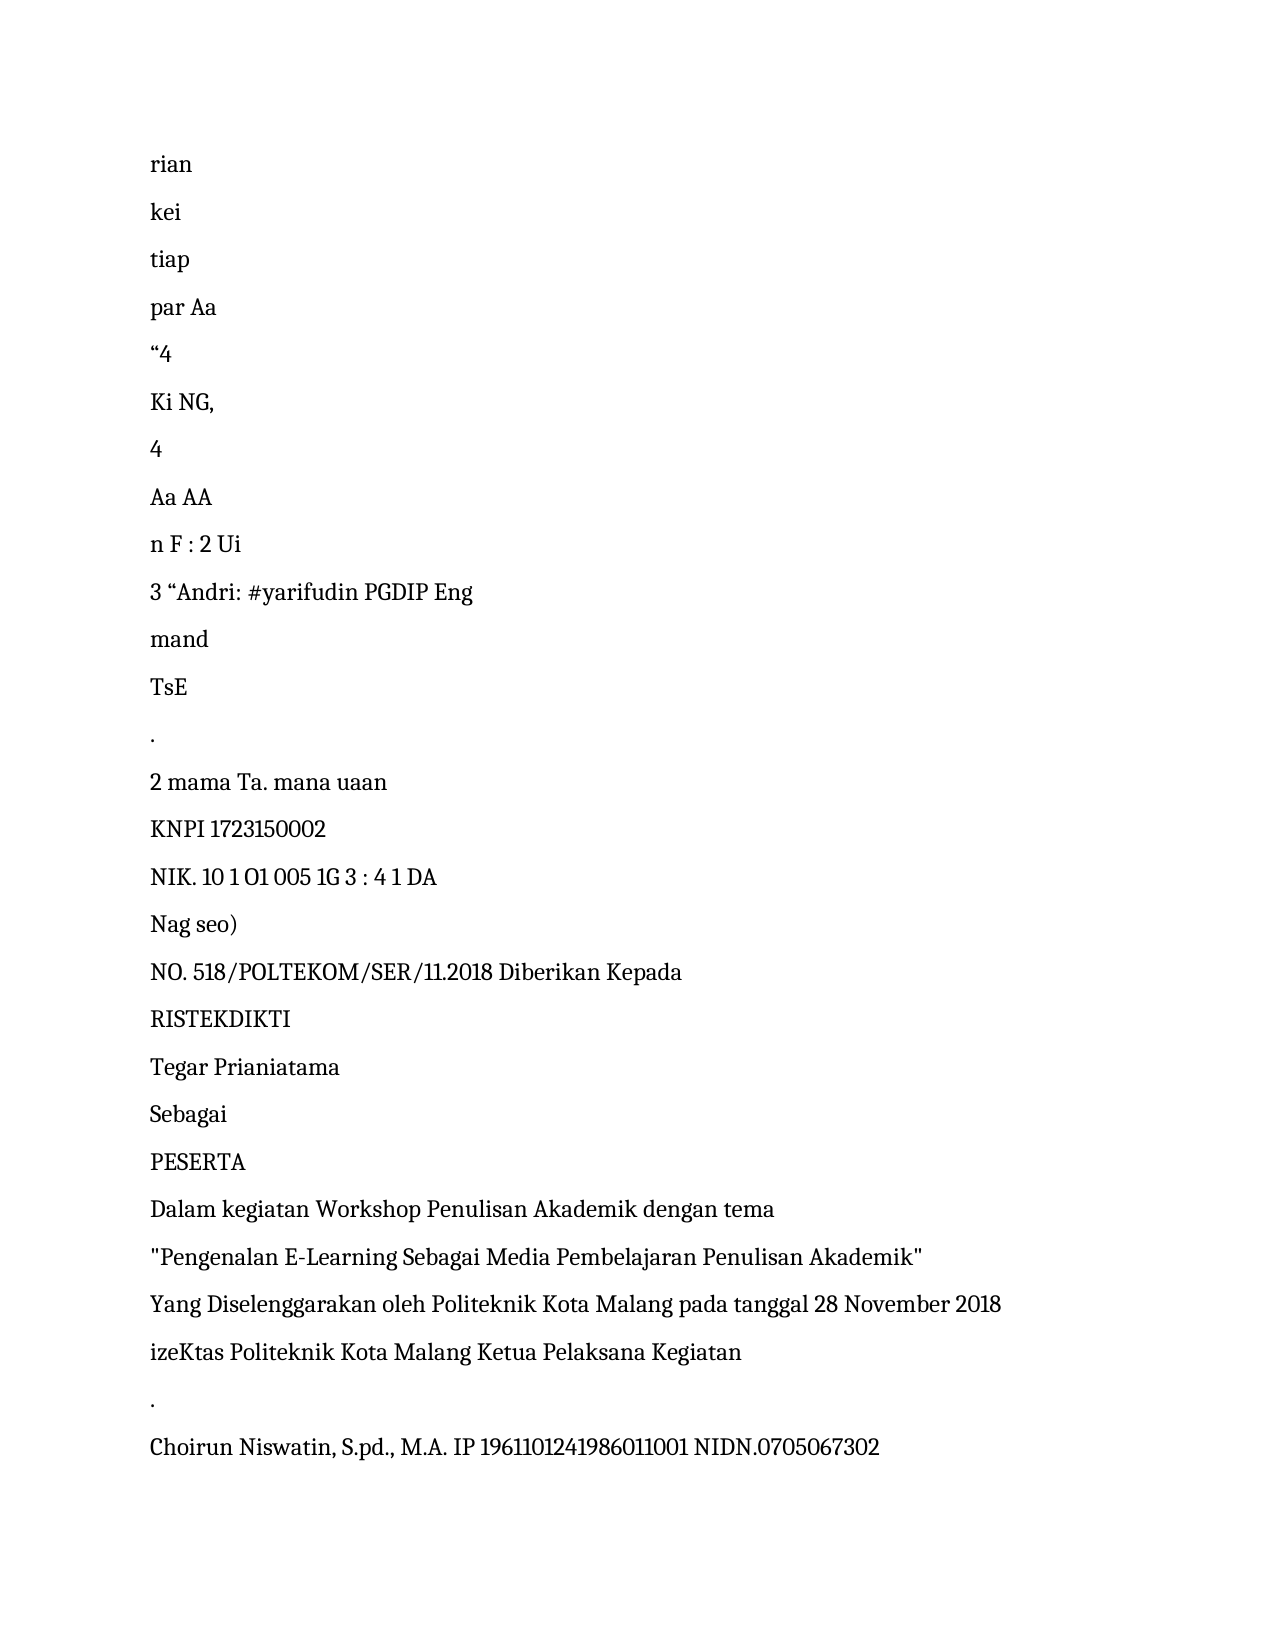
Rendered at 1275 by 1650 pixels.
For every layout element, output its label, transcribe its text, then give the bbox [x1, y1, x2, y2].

text n F : 2 Ui [150, 530, 1125, 559]
text Choirun Niswatin, S.pd., M.A. IP 1961101241986011001 NIDN.0705067302 [150, 1432, 1125, 1461]
text "Pengenalan E-Learning Sebagai Media Pembelajaran Penulisan Akademik" [150, 1242, 1125, 1271]
text Nag seo) [150, 910, 1125, 939]
text PESERTA [150, 1147, 1125, 1176]
text Tegar Prianiatama [150, 1052, 1125, 1081]
text 4 [150, 435, 1125, 464]
text par Aa [150, 292, 1125, 321]
text kei [150, 197, 1125, 226]
text rian [150, 150, 1125, 179]
text “4 [150, 340, 1125, 369]
text Sebagai [150, 1100, 1125, 1129]
text 3 “Andri: #yarifudin PGDIP Eng [150, 577, 1125, 606]
text tiap [150, 245, 1125, 274]
text Aa AA [150, 482, 1125, 511]
text NO. 518/POLTEKOM/SER/11.2018 Diberikan Kepada [150, 957, 1125, 986]
text mand [150, 625, 1125, 654]
text . [150, 720, 1125, 749]
text . [150, 1385, 1125, 1414]
text Ki NG, [150, 387, 1125, 416]
text TsE [150, 672, 1125, 701]
text 2 mama Ta. mana uaan [150, 767, 1125, 796]
text Yang Diselenggarakan oleh Politeknik Kota Malang pada tanggal 28 November 2018 [150, 1290, 1125, 1319]
text izeKtas Politeknik Kota Malang Ketua Pelaksana Kegiatan [150, 1337, 1125, 1366]
text NIK. 10 1 O1 005 1G 3 : 4 1 DA [150, 862, 1125, 891]
text KNPI 1723150002 [150, 815, 1125, 844]
text RISTEKDIKTI [150, 1005, 1125, 1034]
text Dalam kegiatan Workshop Penulisan Akademik dengan tema [150, 1195, 1125, 1224]
